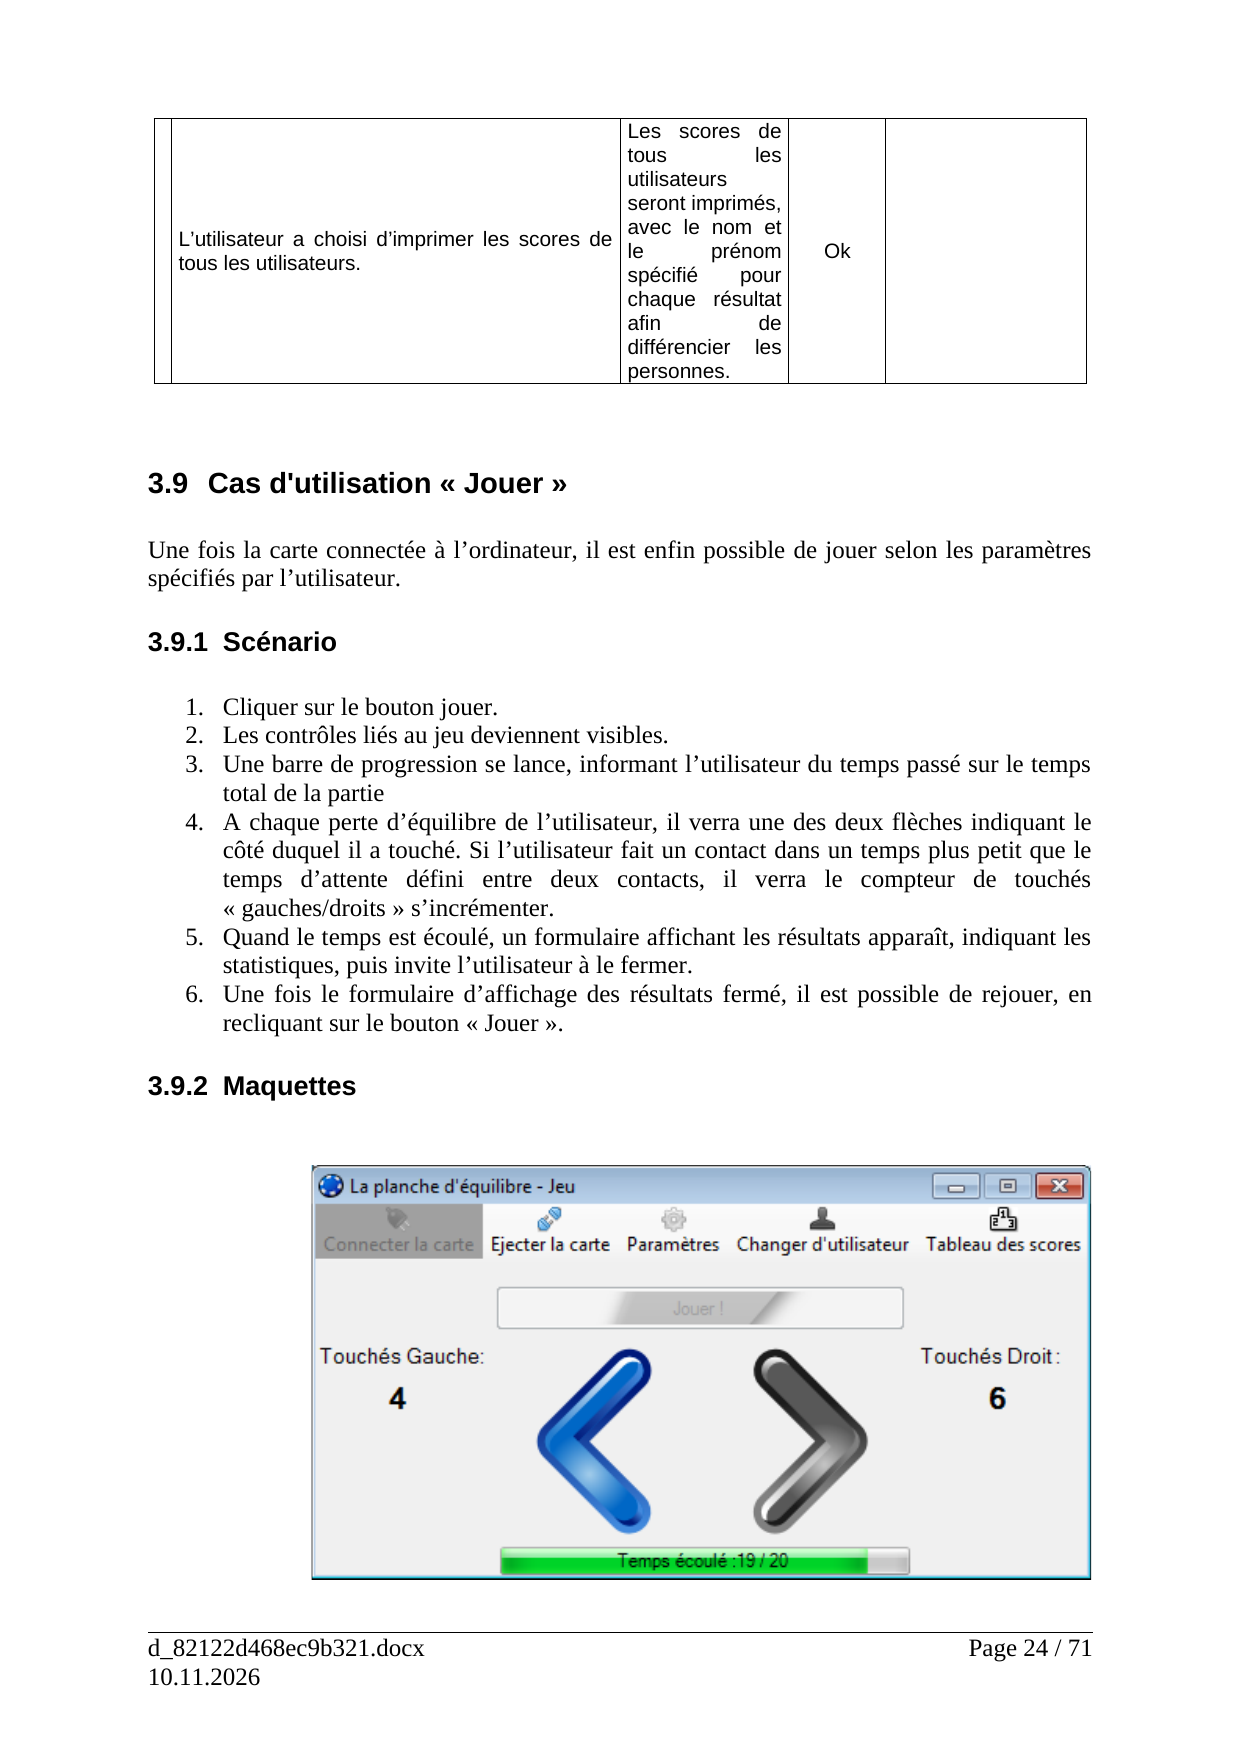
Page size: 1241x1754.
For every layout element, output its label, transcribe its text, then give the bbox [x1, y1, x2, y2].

text Une fois la carte connectée à l’ordinateur, il est enfin possible de jouer selon les paramètres spécifiés par l’utilisateur. [148, 535, 1093, 592]
list Une fois le formulaire d’affichage des résultats fermé, il est possible de rejouer, en recliquant sur le bouton « Jouer ». [185, 979, 1093, 1037]
list A chaque perte d’équilibre de l’utilisateur, il verra une des deux flèches indiquant le côté duquel il a touché. Si l’utilisateur fait un contact dans un temps plus petit que le temps d’attente défini entre deux contacts, il verra le compteur de touchés « gauches/droits » s’incrémenter. [185, 807, 1093, 922]
picture [311, 1165, 1092, 1580]
table_cell Les scores de tous les utilisateurs seront imprimés, avec le nom et le prénom spécifié pour chaque résultat afin de différencier les personnes. [621, 119, 788, 383]
table_cell Ok [789, 119, 885, 383]
subtitle Cas d'utilisation « Jouer » [148, 466, 1093, 500]
list Quand le temps est écoulé, un formulaire affichant les résultats apparaît, indiquant les statistiques, puis invite l’utilisateur à le fermer. [185, 922, 1093, 979]
table_cell L’utilisateur a choisi d’imprimer les scores de tous les utilisateurs. [172, 119, 620, 383]
list Les contrôles liés au jeu deviennent visibles. [185, 721, 1093, 749]
list Une barre de progression se lance, informant l’utilisateur du temps passé sur le temps total de la partie [185, 749, 1093, 807]
list Cliquer sur le bouton jouer. [185, 692, 1093, 721]
subtitle Maquettes [148, 1070, 1093, 1101]
table_cell [886, 119, 1086, 383]
subtitle Scénario [148, 626, 1093, 657]
table_cell [155, 119, 171, 383]
